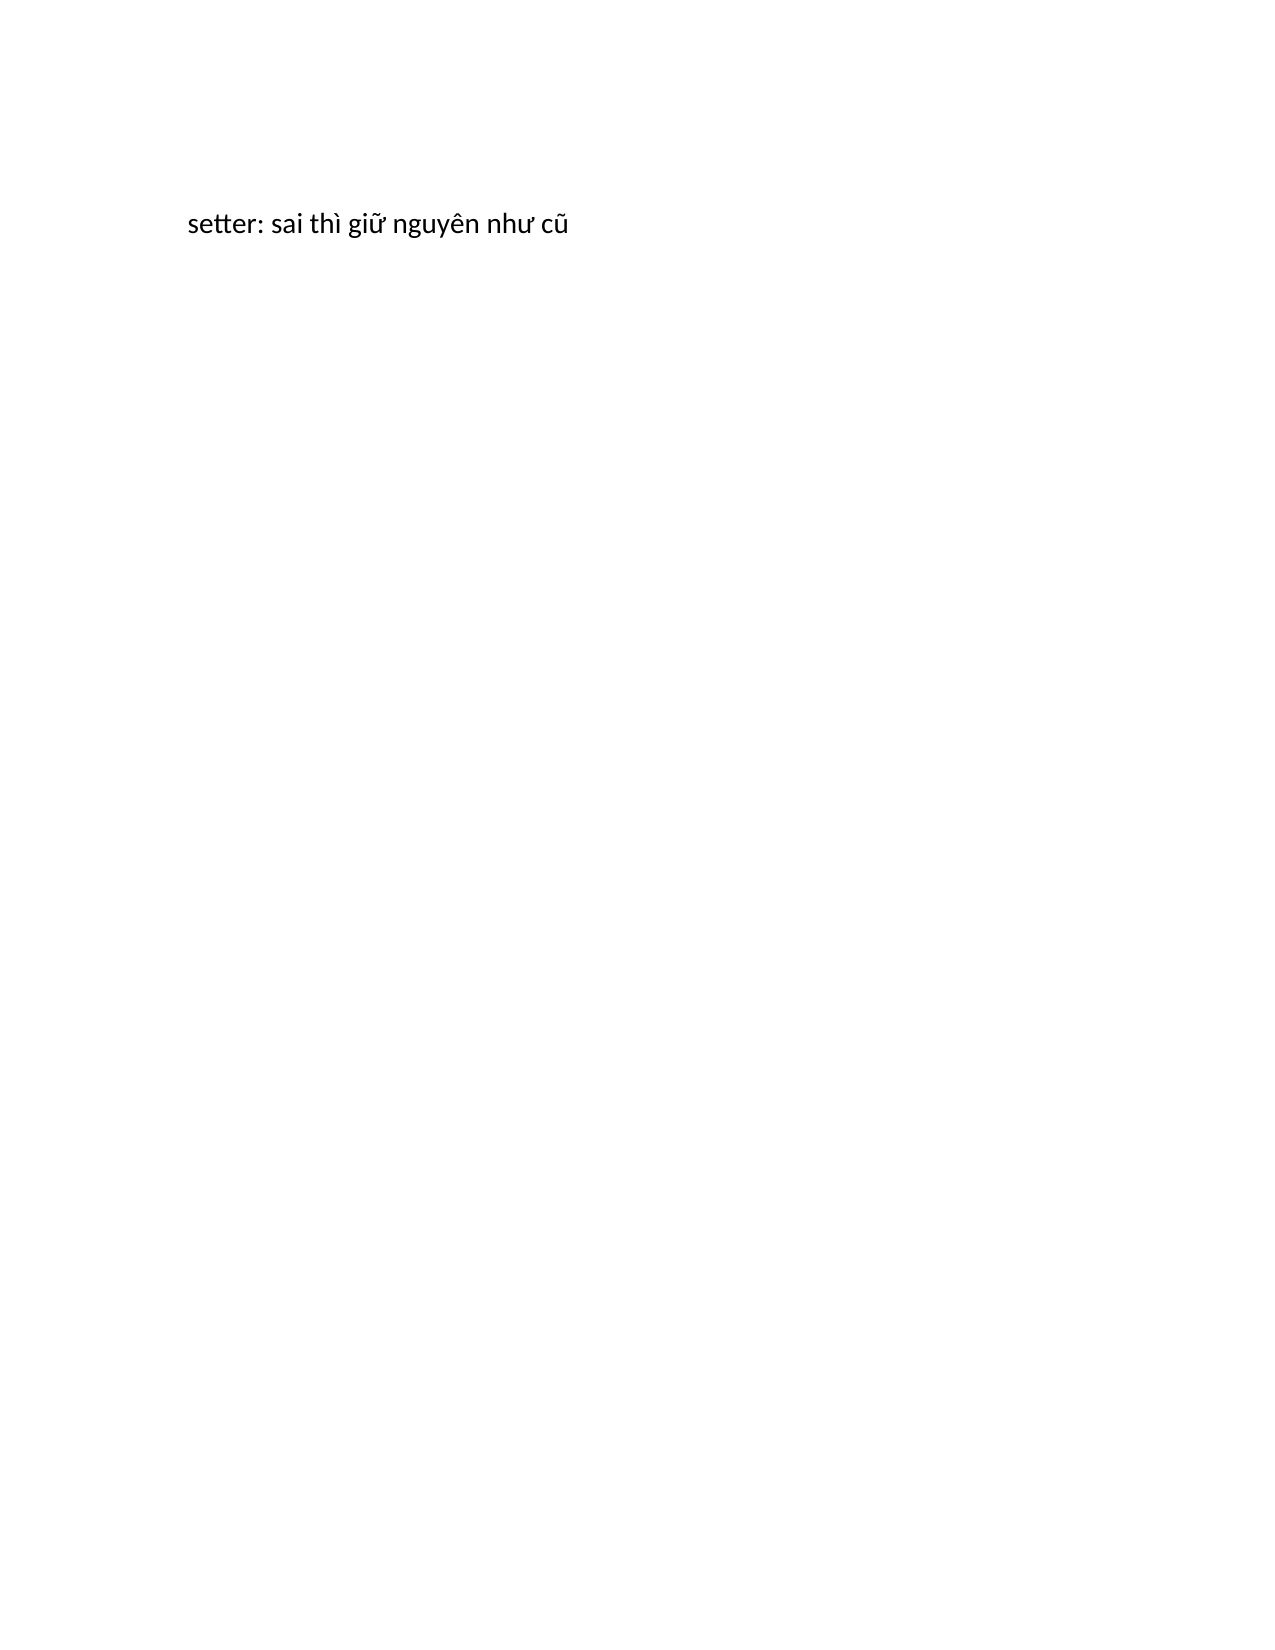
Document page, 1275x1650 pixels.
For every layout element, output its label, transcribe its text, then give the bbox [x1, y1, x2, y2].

text setter: sai thì giữ nguyên như cũ [187, 205, 1125, 241]
